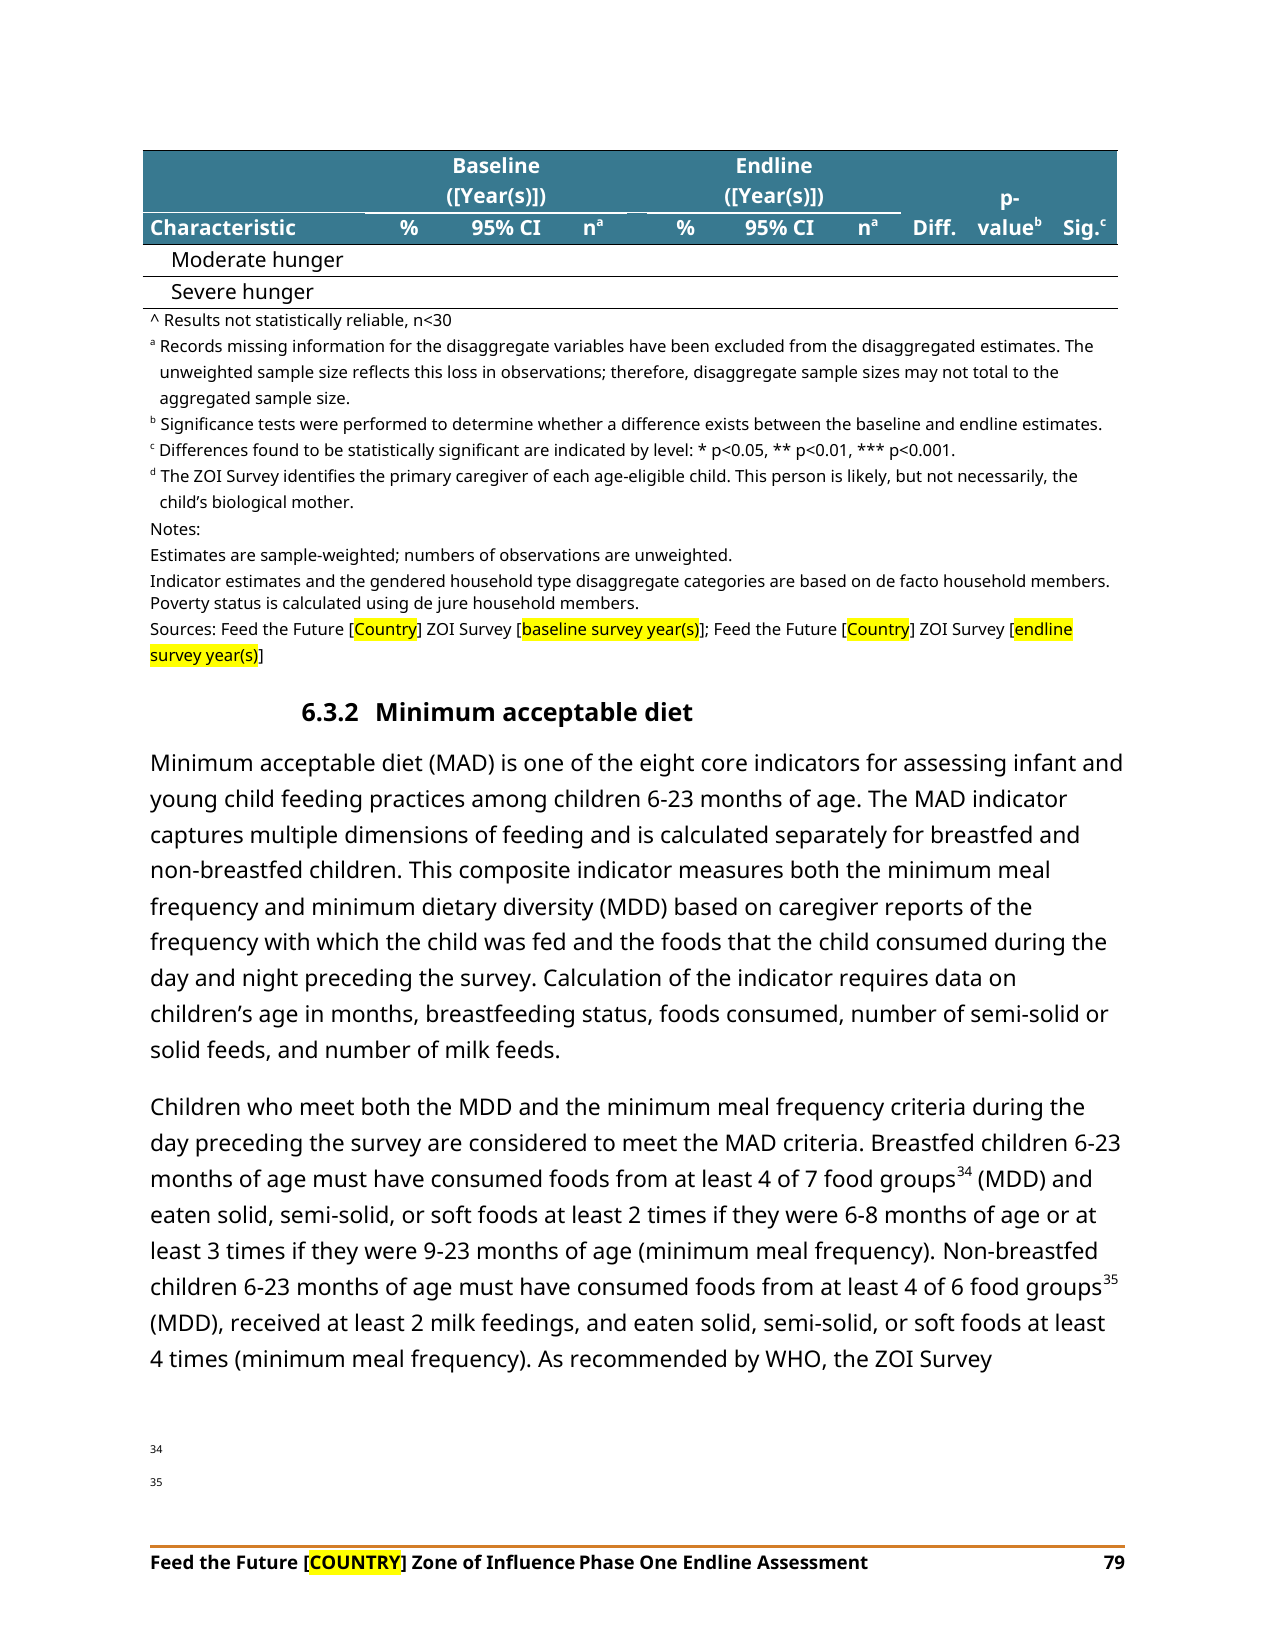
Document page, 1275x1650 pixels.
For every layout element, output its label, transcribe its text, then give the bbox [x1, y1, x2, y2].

subtitle 6.3.2 Minimum acceptable diet [301, 695, 1125, 729]
text Poverty status is calculated using de jure household members. [150, 592, 1125, 614]
text b Significance tests were performed to determine whether a difference exists between the baseline and endline estimates. [150, 413, 1125, 436]
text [150, 1091, 1125, 1374]
text d The ZOI Survey identifies the primary caregiver of each age-eligible child. This person is likely, but not necessarily, the child’s biological mother. [150, 465, 1125, 514]
text Sources: Feed the Future [Country] ZOI Survey [baseline survey year(s)]; Feed the Future [Country] ZOI Survey [endline survey year(s)] [150, 618, 1125, 667]
text c Differences found to be statistically significant are indicated by level: * p<0.05, ** p<0.01, *** p<0.001. [150, 439, 1125, 462]
text Indicator estimates and the gendered household type disaggregate categories are based on de facto household members. [150, 569, 1125, 592]
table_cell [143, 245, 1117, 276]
text a Records missing information for the disaggregate variables have been excluded from the disaggregated estimates. The unweighted sample size reflects this loss in observations; therefore, disaggregate sample sizes may not total to the aggregated sample size. [150, 335, 1125, 409]
text Estimates are sample-weighted; numbers of observations are unweighted. [150, 543, 1125, 566]
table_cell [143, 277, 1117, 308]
text Notes: [150, 517, 1125, 540]
text Minimum acceptable diet (MAD) is one of the eight core indicators for assessing infant and young child feeding practices among children 6-23 months of age. The MAD indicator captures multiple dimensions of feeding and is calculated separately for breastfed and non-breastfed children. This composite indicator measures both the minimum meal frequency and minimum dietary diversity (MDD) based on caregiver reports of the frequency with which the child was fed and the foods that the child consumed during the day and night preceding the survey. Calculation of the indicator requires data on children’s age in months, breastfeeding status, foods consumed, number of semi-solid or solid feeds, and number of milk feeds. [150, 747, 1125, 1065]
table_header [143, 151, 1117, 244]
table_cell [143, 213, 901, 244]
text ^ Results not statistically reliable, n<30 [150, 309, 1125, 331]
